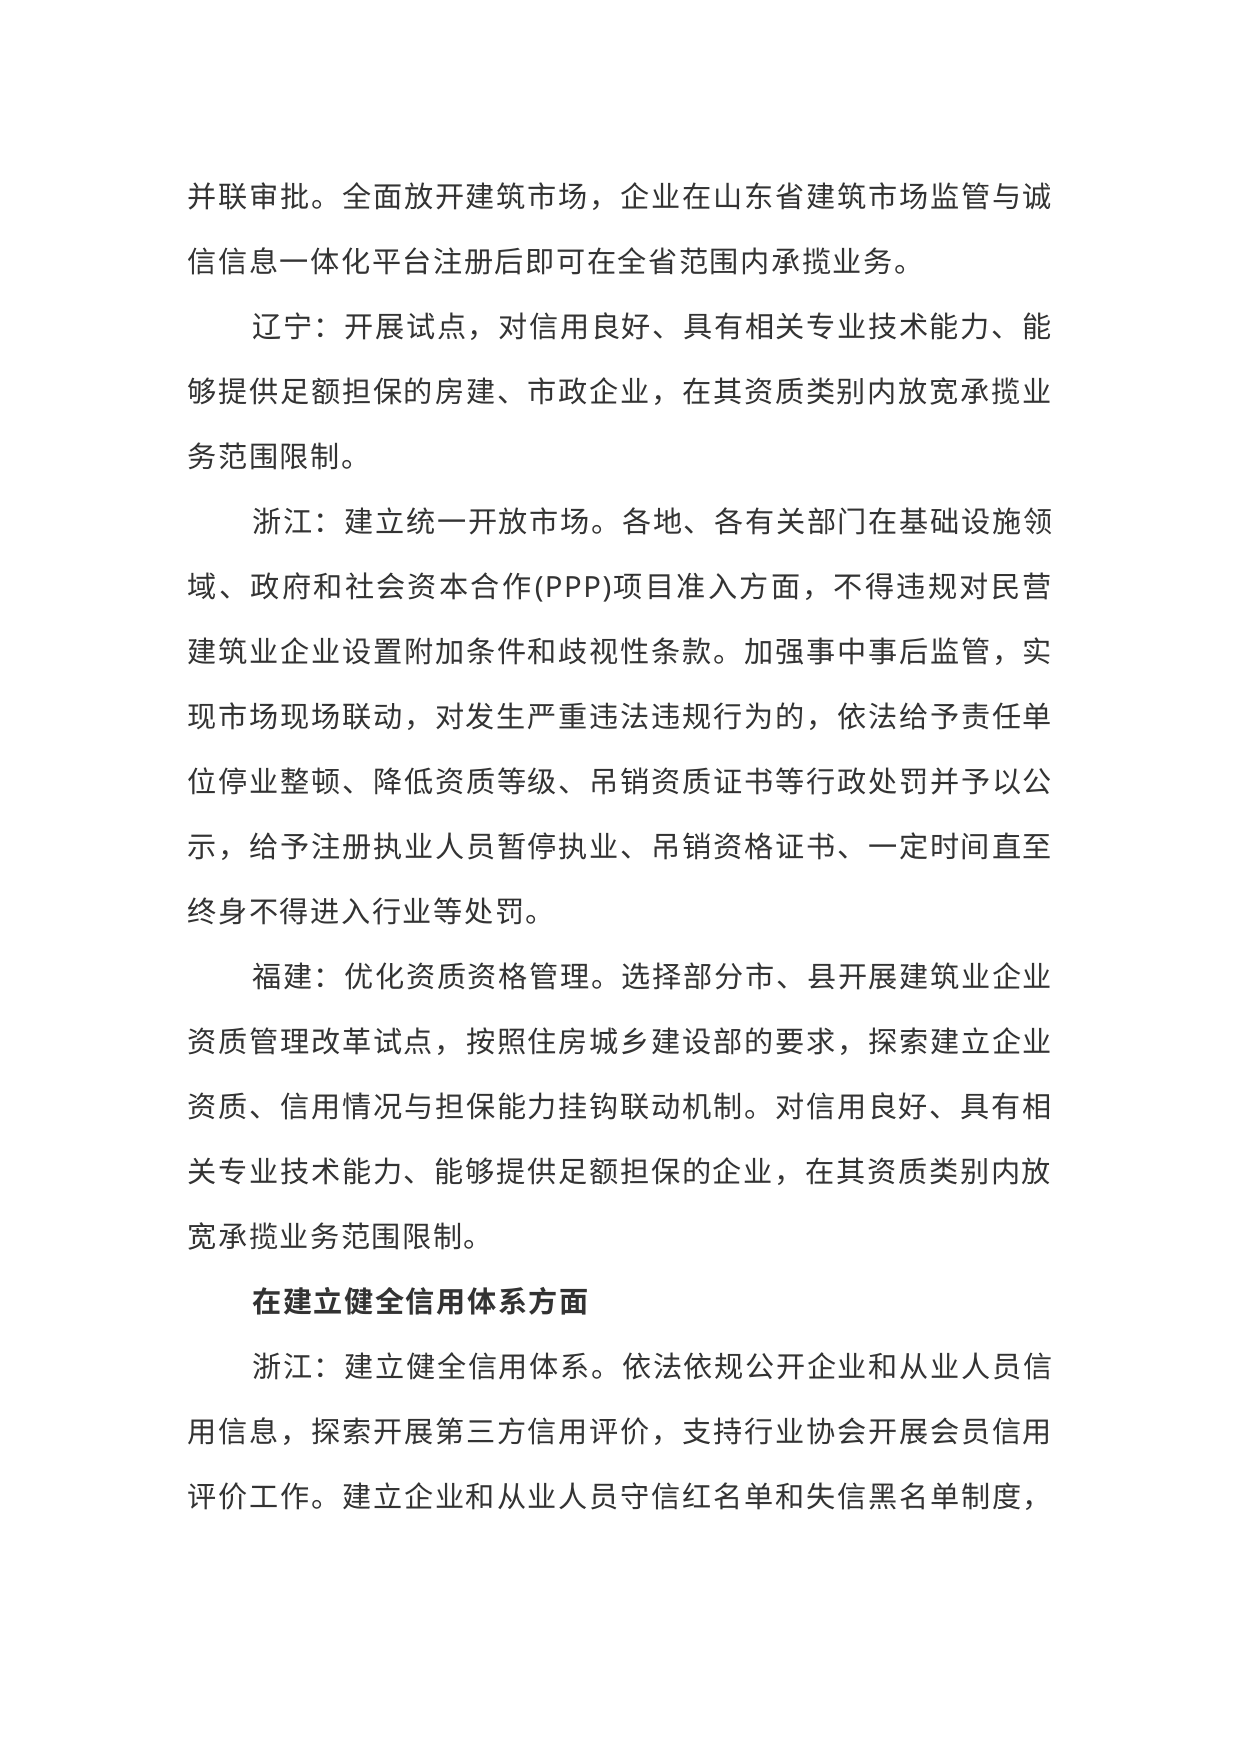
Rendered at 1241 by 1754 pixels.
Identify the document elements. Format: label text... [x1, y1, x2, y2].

text 浙江：建立统一开放市场。各地、各有关部门在基础设施领域、政府和社会资本合作(PPP)项目准入方面，不得违规对民营建筑业企业设置附加条件和歧视性条款。加强事中事后监管，实现市场现场联动，对发生严重违法违规行为的，依法给予责任单位停业整顿、降低资质等级、吊销资质证书等行政处罚并予以公示，给予注册执业人员暂停执业、吊销资格证书、一定时间直至终身不得进入行业等处罚。 [187, 487, 1053, 942]
text 在建立健全信用体系方面 [187, 1267, 1053, 1332]
text 福建：优化资质资格管理。选择部分市、县开展建筑业企业资质管理改革试点，按照住房城乡建设部的要求，探索建立企业资质、信用情况与担保能力挂钩联动机制。对信用良好、具有相关专业技术能力、能够提供足额担保的企业，在其资质类别内放宽承揽业务范围限制。 [187, 942, 1053, 1267]
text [187, 1332, 1053, 1527]
text 辽宁：开展试点，对信用良好、具有相关专业技术能力、能够提供足额担保的房建、市政企业，在其资质类别内放宽承揽业务范围限制。 [187, 292, 1053, 487]
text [187, 162, 1053, 292]
